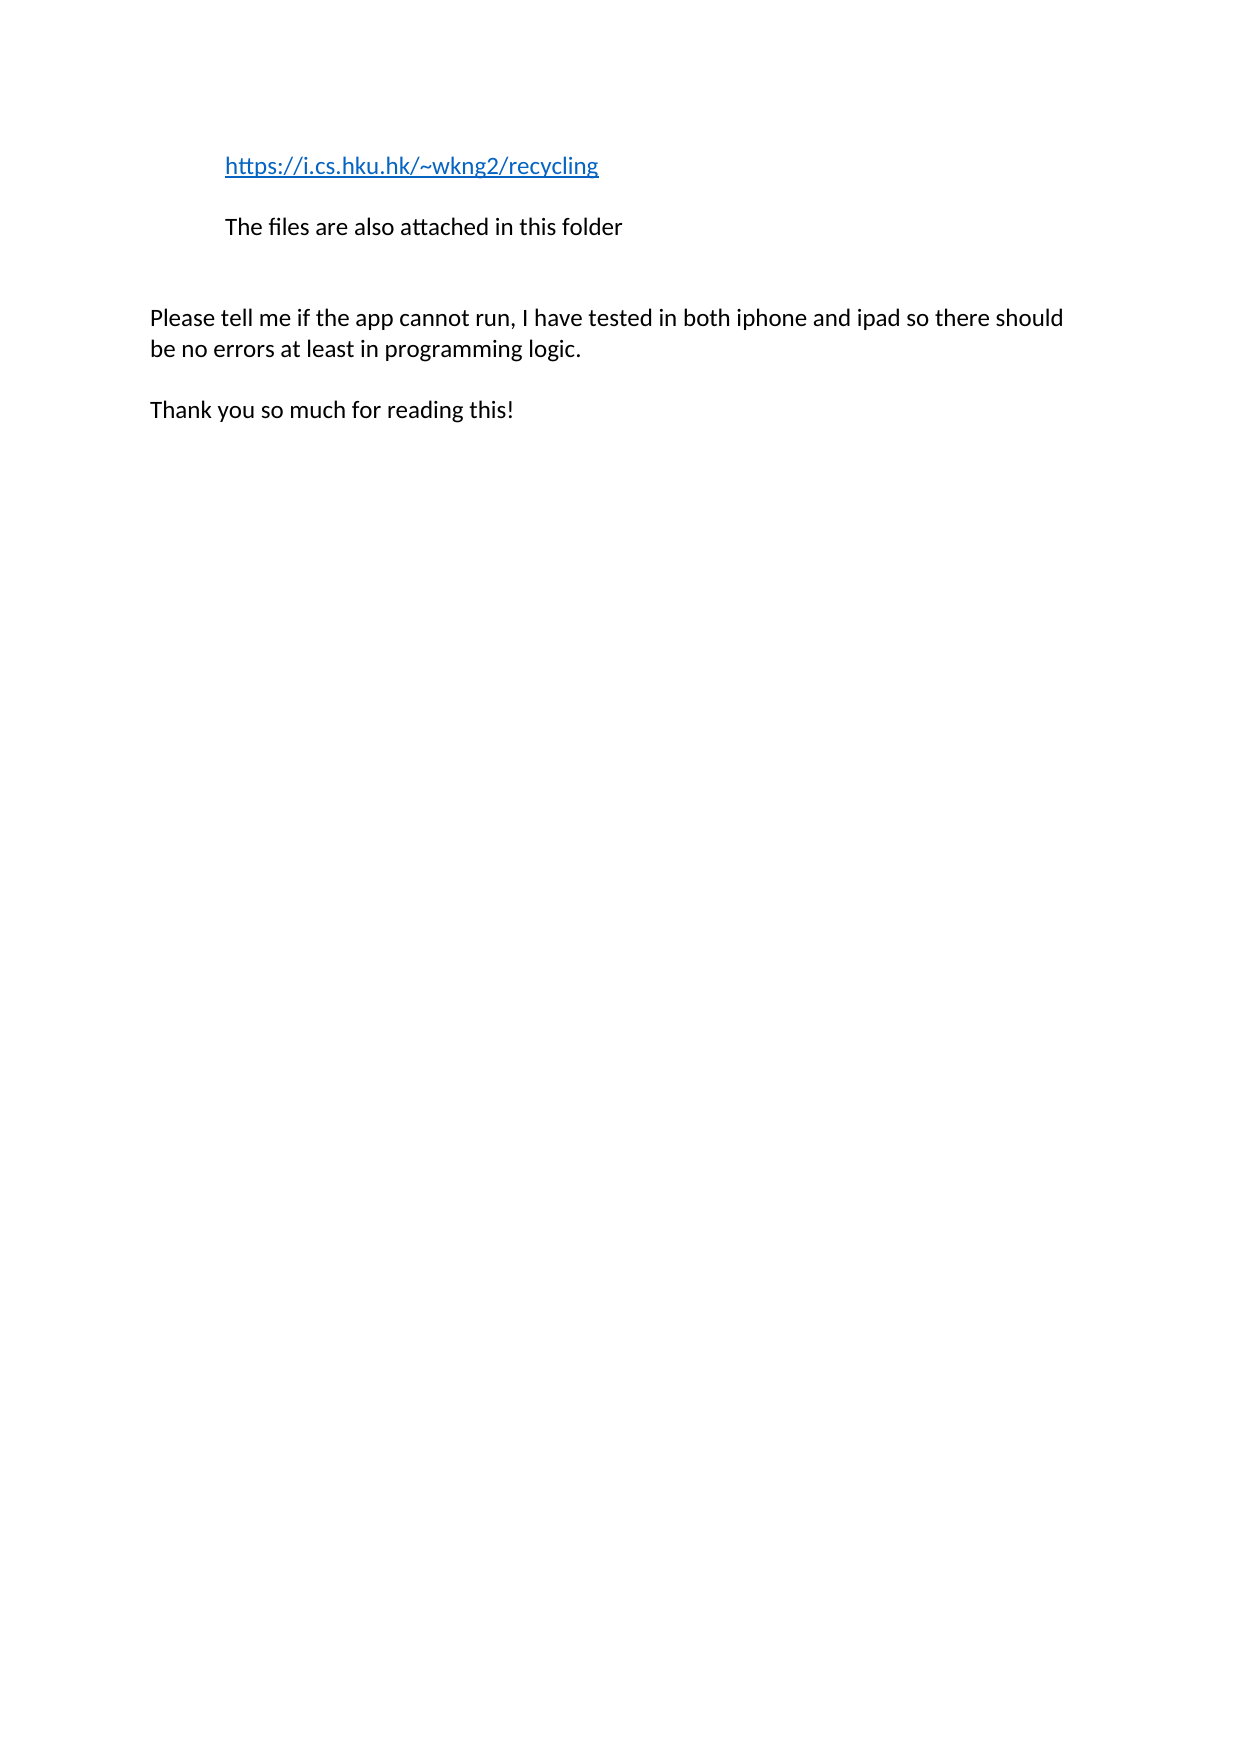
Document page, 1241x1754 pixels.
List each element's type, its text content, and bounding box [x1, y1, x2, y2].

text Please tell me if the app cannot run, I have tested in both iphone and ipad so there should be no errors at least in programming logic. [150, 303, 1090, 364]
list https://i.cs.hku.hk/~wkng2/recycling [225, 150, 1090, 181]
text Thank you so much for reading this! [150, 394, 1090, 425]
list The files are also attached in this folder [225, 211, 1090, 242]
